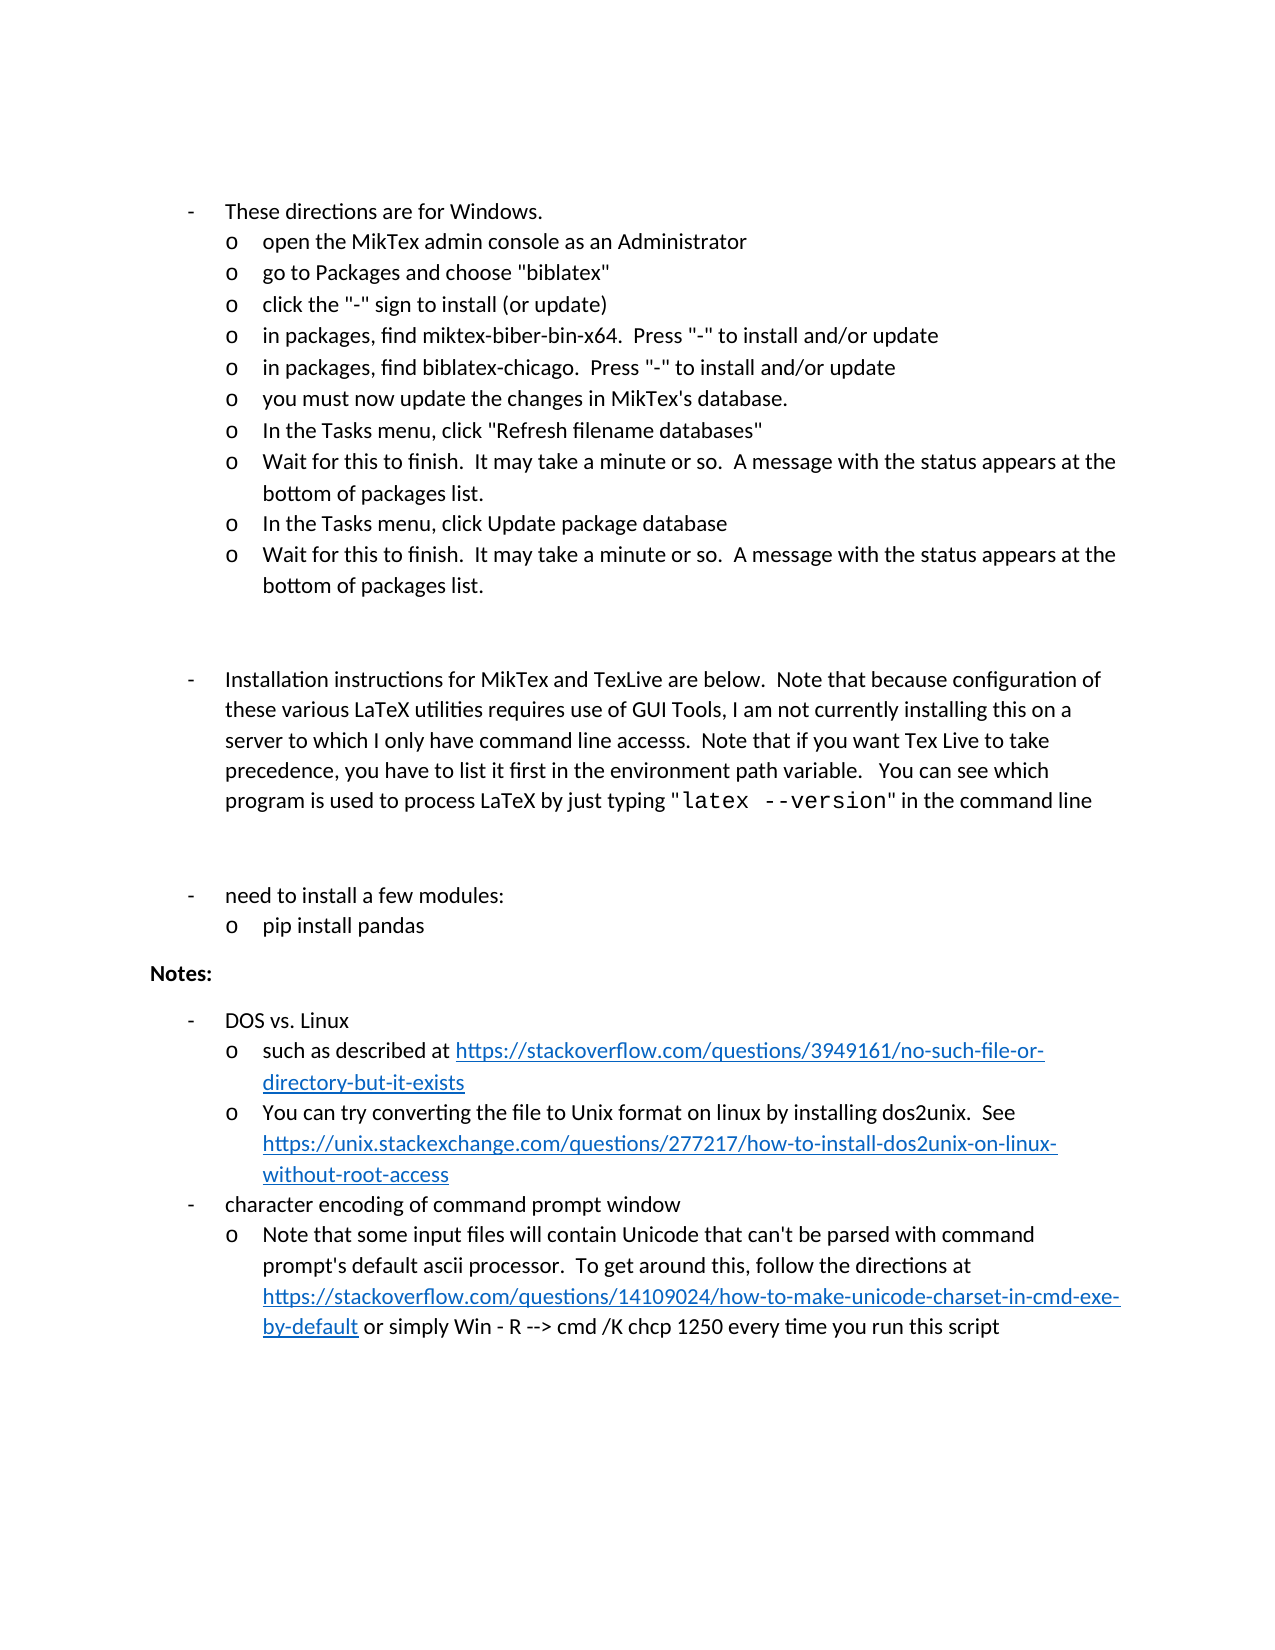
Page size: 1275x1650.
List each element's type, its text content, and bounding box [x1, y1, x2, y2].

list Note that some input files will contain Unicode that can't be parsed with command prompt's default ascii processor. To get around this, follow the directions at https://stackoverflow.com/questions/14109024/how-to-make-unicode-charset-in-cmd-exe-by-default or simply Win - R --> cmd /K chcp 1250 every time you run this script [225, 1220, 1125, 1340]
list you must now update the changes in MikTex's database. [225, 384, 1125, 413]
text Notes: [150, 959, 1125, 988]
list click the "-" sign to install (or update) [225, 290, 1125, 319]
list pip install pandas [225, 911, 1125, 941]
list You can try converting the file to Unix format on linux by installing dos2unix. See https://unix.stackexchange.com/questions/277217/how-to-install-dos2unix-on-linux-without-root-access [225, 1098, 1125, 1188]
list need to install a few modules: [187, 881, 1125, 909]
list character encoding of command prompt window [187, 1190, 1125, 1218]
list open the MikTex admin console as an Administrator [225, 227, 1125, 256]
list In the Tasks menu, click Update package database [225, 509, 1125, 538]
list In the Tasks menu, click "Refresh filename databases" [225, 416, 1125, 445]
list Wait for this to finish. It may take a minute or so. A message with the status appears at the bottom of packages list. [225, 540, 1125, 600]
list DOS vs. Linux [187, 1006, 1125, 1034]
list such as described at https://stackoverflow.com/questions/3949161/no-such-file-or-directory-but-it-exists [225, 1037, 1125, 1096]
list in packages, find biblatex-chicago. Press "-" to install and/or update [225, 353, 1125, 382]
list go to Packages and choose "biblatex" [225, 258, 1125, 288]
list Wait for this to finish. It may take a minute or so. A message with the status appears at the bottom of packages list. [225, 447, 1125, 507]
list in packages, find miktex-biber-bin-x64. Press "-" to install and/or update [225, 321, 1125, 351]
list Installation instructions for MikTex and TexLive are below. Note that because configuration of these various LaTeX utilities requires use of GUI Tools, I am not currently installing this on a server to which I only have command line accesss. Note that if you want Tex Live to take precedence, you have to list it first in the environment path variable. You can see which program is used to process LaTeX by just typing "latex --version" in the command line [187, 665, 1125, 815]
list These directions are for Windows. [187, 197, 1125, 225]
